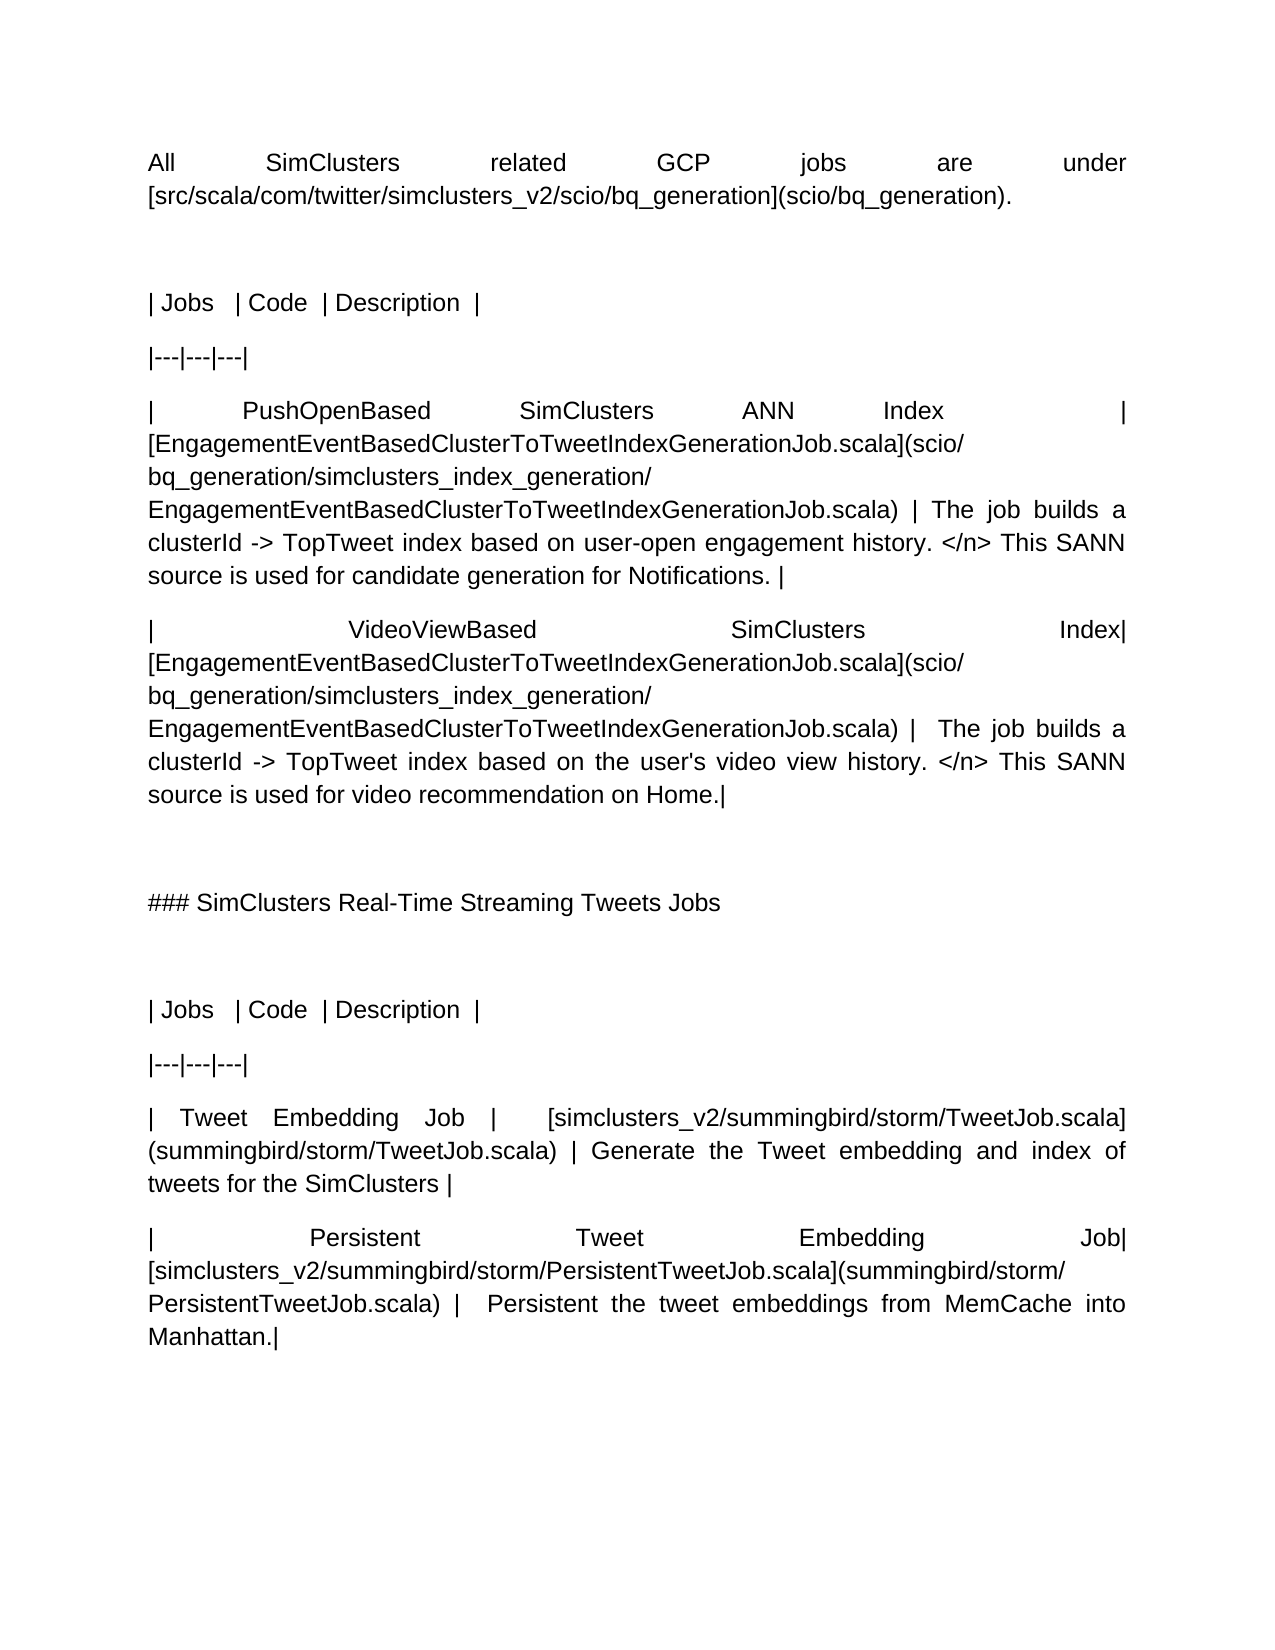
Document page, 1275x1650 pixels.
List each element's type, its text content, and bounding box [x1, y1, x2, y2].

text |---|---|---| [148, 1049, 1127, 1078]
text | VideoViewBased SimClusters Index| [EngagementEventBasedClusterToTweetIndexGenerationJob.scala](scio/bq_generation/simclusters_index_generation/EngagementEventBasedClusterToTweetIndexGenerationJob.scala) | The job builds a clusterId -> TopTweet index based on the user's video view history. </n> This SANN source is used for video recommendation on Home.| [148, 615, 1127, 809]
text | Tweet Embedding Job | [simclusters_v2/summingbird/storm/TweetJob.scala](summingbird/storm/TweetJob.scala) | Generate the Tweet embedding and index of tweets for the SimClusters | [148, 1103, 1127, 1198]
text | Jobs | Code | Description | [148, 288, 1127, 317]
text All SimClusters related GCP jobs are under [src/scala/com/twitter/simclusters_v2/scio/bq_generation](scio/bq_generation). [148, 148, 1127, 209]
text ### SimClusters Real-Time Streaming Tweets Jobs [148, 888, 1127, 917]
text | Persistent Tweet Embedding Job| [simclusters_v2/summingbird/storm/PersistentTweetJob.scala](summingbird/storm/PersistentTweetJob.scala) | Persistent the tweet embeddings from MemCache into Manhattan.| [148, 1223, 1127, 1351]
text |---|---|---| [148, 342, 1127, 371]
text | PushOpenBased SimClusters ANN Index | [EngagementEventBasedClusterToTweetIndexGenerationJob.scala](scio/bq_generation/simclusters_index_generation/EngagementEventBasedClusterToTweetIndexGenerationJob.scala) | The job builds a clusterId -> TopTweet index based on user-open engagement history. </n> This SANN source is used for candidate generation for Notifications. | [148, 396, 1127, 590]
text | Jobs | Code | Description | [148, 996, 1127, 1024]
